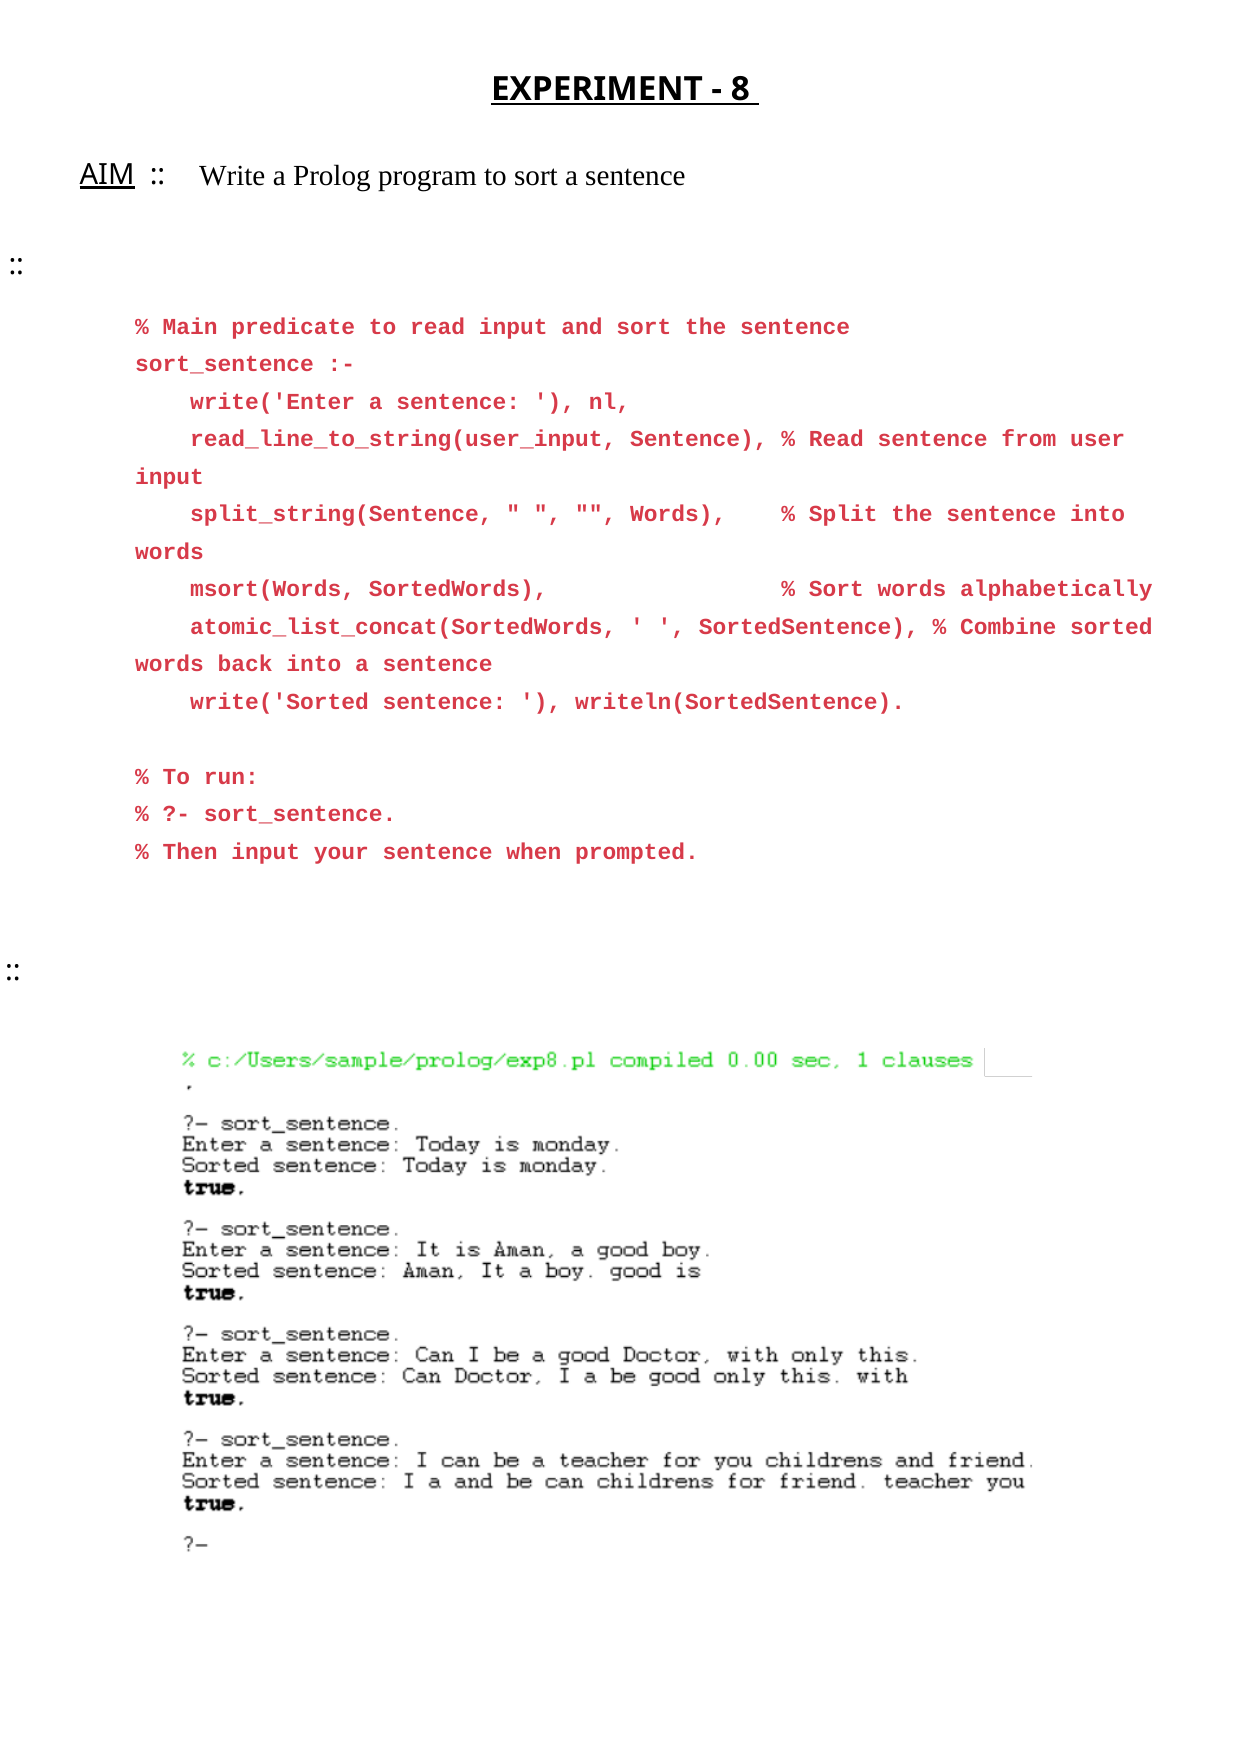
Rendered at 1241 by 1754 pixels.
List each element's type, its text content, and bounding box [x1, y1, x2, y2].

text split_string(Sentence, " ", "", Words), % Split the sentence into words [135, 491, 1180, 566]
text % Then input your sentence when prompted. [135, 829, 1180, 866]
picture [171, 1048, 1033, 1565]
text read_line_to_string(user_input, Sentence), % Read sentence from user input [135, 416, 1180, 491]
text write('Sorted sentence: '), writeln(SortedSentence). [135, 679, 1180, 716]
text sort_sentence :- [135, 341, 1180, 379]
text % Main predicate to read input and sort the sentence [135, 304, 1180, 341]
text % ?- sort_sentence. [135, 791, 1180, 829]
text % To run: [135, 754, 1180, 791]
text atomic_list_concat(SortedWords, ' ', SortedSentence), % Combine sorted words back into a sentence [135, 604, 1180, 679]
text msort(Words, SortedWords), % Sort words alphabetically [135, 566, 1180, 604]
text write('Enter a sentence: '), nl, [135, 379, 1180, 416]
